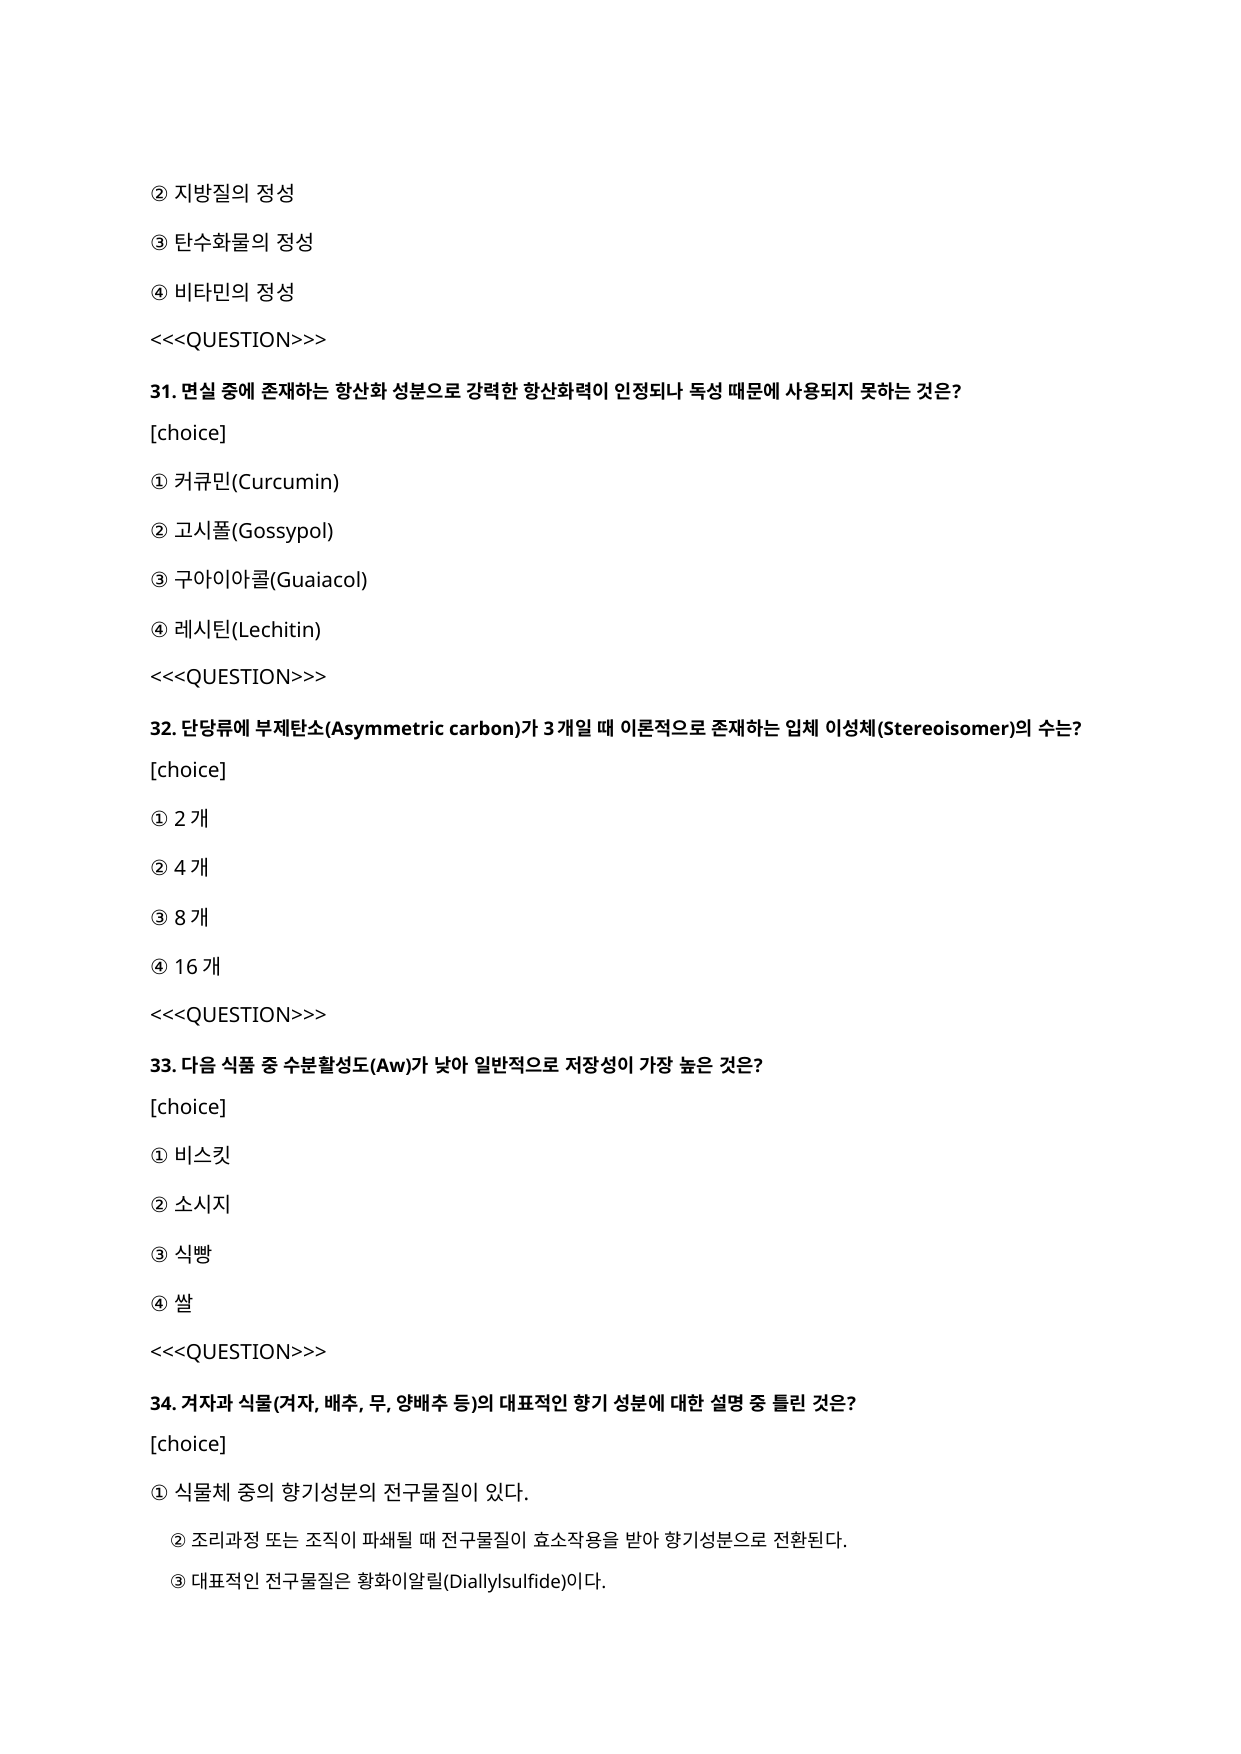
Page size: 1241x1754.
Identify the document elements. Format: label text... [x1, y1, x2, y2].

text [choice] [150, 755, 1090, 783]
text ③ 식빵 [150, 1238, 1090, 1268]
text <<<QUESTION>>> [150, 1337, 1090, 1365]
text ③ 대표적인 전구물질은 황화이알릴(Diallylsulfide)이다. [150, 1567, 1090, 1594]
text 31. 면실 중에 존재하는 항산화 성분으로 강력한 항산화력이 인정되나 독성 때문에 사용되지 못하는 것은? [150, 377, 1090, 404]
text ① 2개 [150, 802, 1090, 832]
text ④ 비타민의 정성 [150, 276, 1090, 306]
text ② 고시폴(Gossypol) [150, 514, 1090, 545]
text ④ 쌀 [150, 1287, 1090, 1318]
text 34. 겨자과 식물(겨자, 배추, 무, 양배추 등)의 대표적인 향기 성분에 대한 설명 중 틀린 것은? [150, 1388, 1090, 1416]
text ③ 구아이아콜(Guaiacol) [150, 564, 1090, 594]
text 32. 단당류에 부제탄소(Asymmetric carbon)가 3개일 때 이론적으로 존재하는 입체 이성체(Stereoisomer)의 수는? [150, 714, 1090, 741]
text ④ 16개 [150, 950, 1090, 981]
text 33. 다음 식품 중 수분활성도(Aw)가 낮아 일반적으로 저장성이 가장 높은 것은? [150, 1051, 1090, 1078]
text ③ 8개 [150, 901, 1090, 931]
text ② 소시지 [150, 1189, 1090, 1219]
text <<<QUESTION>>> [150, 325, 1090, 354]
text ② 4개 [150, 852, 1090, 882]
text ② 지방질의 정성 [150, 177, 1090, 207]
text [choice] [150, 1092, 1090, 1121]
text ① 비스킷 [150, 1139, 1090, 1170]
text [choice] [150, 1429, 1090, 1458]
text <<<QUESTION>>> [150, 1000, 1090, 1028]
text ① 식물체 중의 향기성분의 전구물질이 있다. [150, 1477, 1090, 1507]
text ④ 레시틴(Lechitin) [150, 613, 1090, 643]
text ③ 탄수화물의 정성 [150, 227, 1090, 257]
text ① 커큐민(Curcumin) [150, 465, 1090, 495]
text ② 조리과정 또는 조직이 파쇄될 때 전구물질이 효소작용을 받아 향기성분으로 전환된다. [150, 1526, 1090, 1553]
text <<<QUESTION>>> [150, 662, 1090, 691]
text [choice] [150, 418, 1090, 446]
